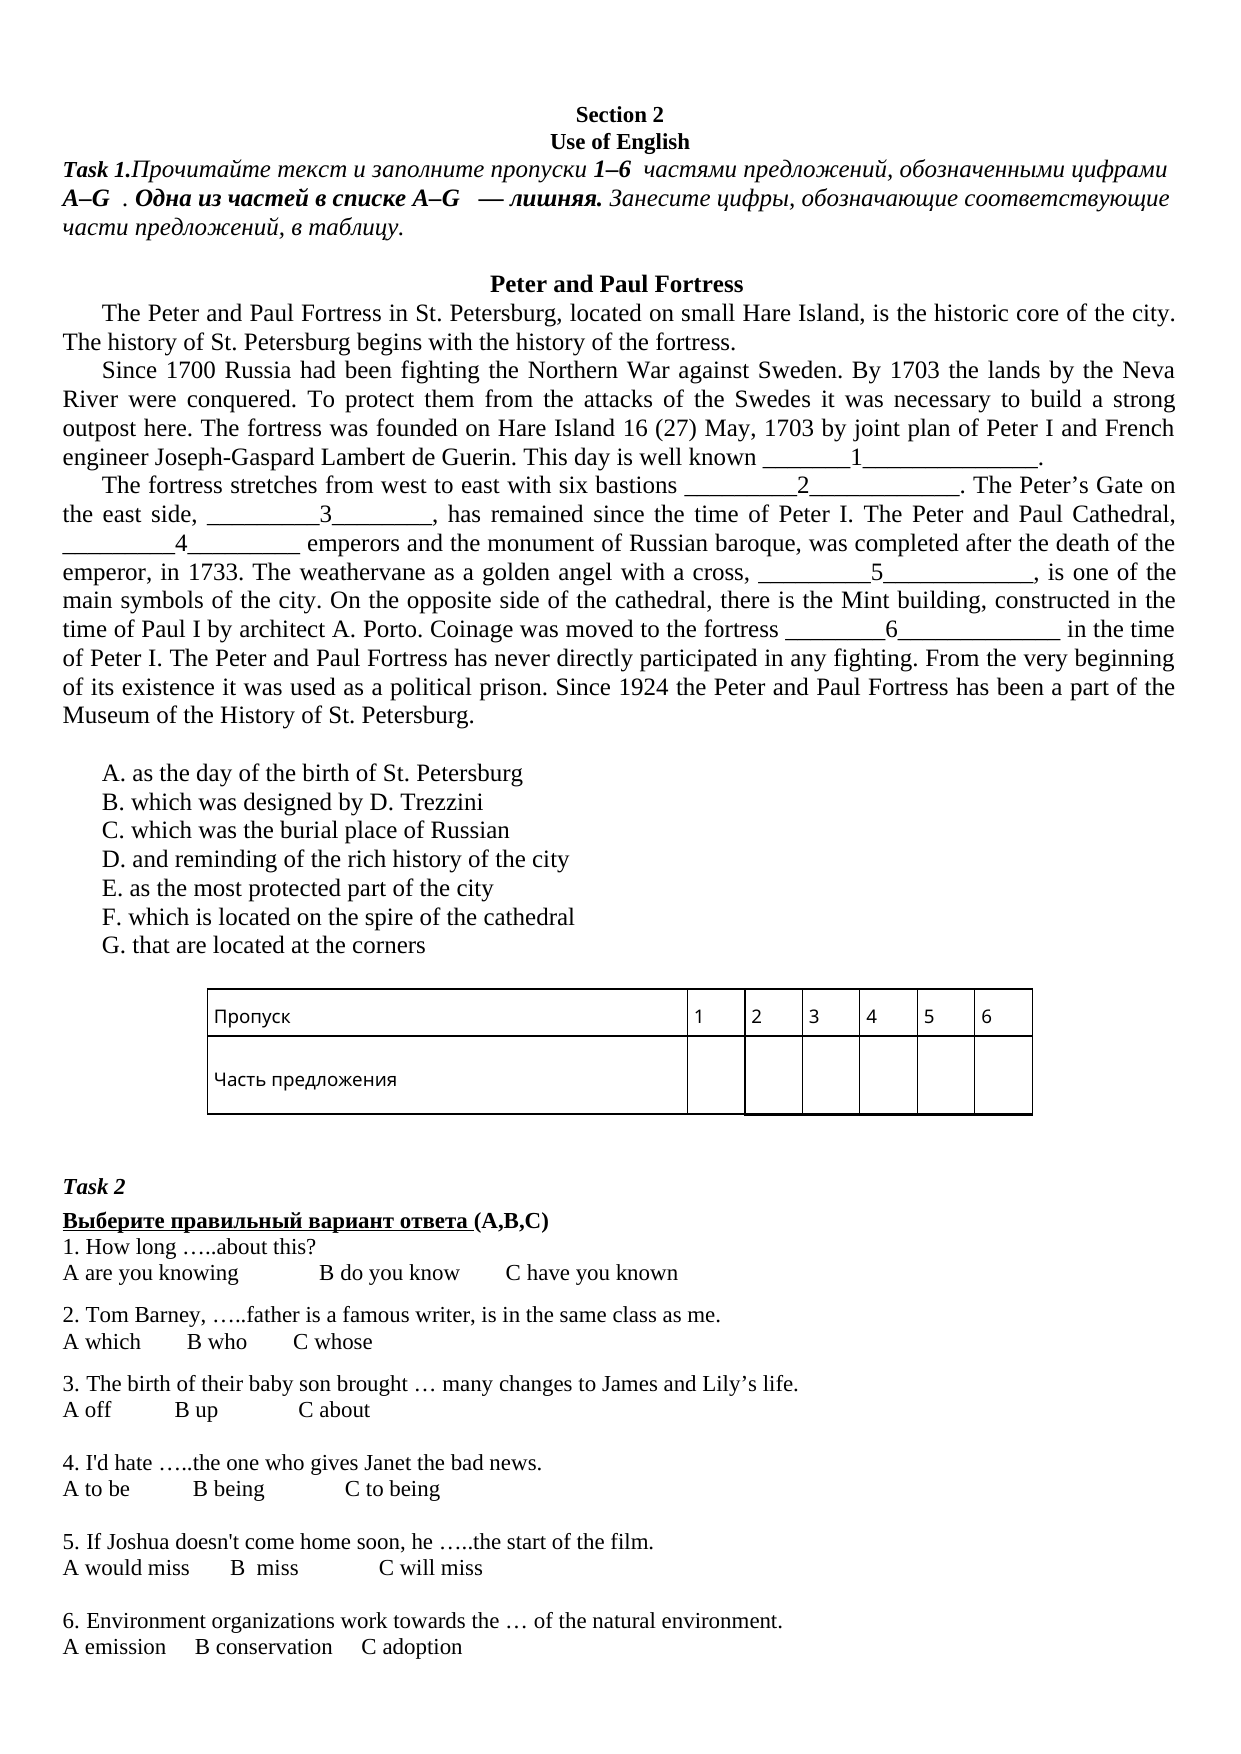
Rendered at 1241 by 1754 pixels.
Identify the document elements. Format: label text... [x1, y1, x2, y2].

table_cell Часть предложения [208, 1037, 687, 1113]
text 6. Environment organizations work towards the … of the natural environment. [62, 1607, 1177, 1633]
text 5. If Joshua doesn't come home soon, he …..the start of the film. [62, 1528, 1177, 1554]
text Task 1.Прочитайте текст и заполните пропуски 1–6 частями предложений, обозначенными цифрами A–G . Одна из частей в списке A–G — лишняя. Занесите цифры, обозначающие соответствующие части предложений, в таблицу. [62, 154, 1177, 240]
text F. which is located on the spire of the cathedral [62, 902, 1177, 930]
text A. as the day of the birth of St. Petersburg [62, 758, 1177, 787]
table_header 1 [688, 990, 744, 1035]
table_cell [860, 1037, 917, 1113]
text 3. The birth of their baby son brought … many changes to James and Lily’s life. [62, 1370, 1177, 1396]
table_header 2 [746, 990, 802, 1035]
text The Peter and Paul Fortress in St. Petersburg, located on small Hare Island, is the historic core of the city. The history of St. Petersburg begins with the history of the fortress. [62, 298, 1177, 355]
text A are you knowing B do you know C have you known [62, 1259, 1177, 1286]
table_header 6 [975, 990, 1032, 1035]
text Task 2 [62, 1173, 1177, 1199]
text Peter and Paul Fortress [62, 269, 1177, 298]
text A which B who C whose [62, 1328, 1177, 1354]
text Выберите правильный вариант ответа (A,B,C) [62, 1199, 1177, 1233]
table_header 3 [803, 990, 859, 1035]
table_header 4 [860, 990, 917, 1035]
text D. and reminding of the rich history of the city [62, 844, 1177, 873]
text The fortress stretches from west to east with six bastions _________2____________. The Peter’s Gate on the east side, _________3________, has remained since the time of Peter I. The Peter and Paul Cathedral, _________4_________ emperors and the monument of Russian baroque, was completed after the death of the emperor, in 1733. The weathervane as a golden angel with a cross, _________5____________, is one of the main symbols of the city. On the opposite side of the cathedral, there is the Mint building, constructed in the time of Paul I by architect A. Porto. Coinage was moved to the fortress ________6_____________ in the time of Peter I. The Peter and Paul Fortress has never directly participated in any fighting. From the very beginning of its existence it was used as a political prison. Since 1924 the Peter and Paul Fortress has been a part of the Museum of the History of St. Petersburg. [62, 470, 1177, 729]
table_cell [918, 1037, 974, 1113]
table_cell [688, 1037, 744, 1113]
text B. which was designed by D. Trezzini [62, 787, 1177, 815]
text A emission B conservation C adoption [62, 1633, 1177, 1659]
table_cell [746, 1037, 802, 1113]
text Section 2 [62, 101, 1177, 128]
text Use of English [62, 128, 1177, 154]
table_cell [975, 1037, 1032, 1113]
table_header Пропуск [208, 990, 687, 1035]
text A off B up C about [62, 1396, 1177, 1422]
text A would miss B miss C will miss [62, 1554, 1177, 1581]
text A to be B being C to being [62, 1475, 1177, 1501]
table_cell [803, 1037, 859, 1113]
text 1. How long …..about this? [62, 1233, 1177, 1259]
table_header 5 [918, 990, 974, 1035]
text Since 1700 Russia had been fighting the Northern War against Sweden. By 1703 the lands by the Neva River were conquered. To protect them from the attacks of the Swedes it was necessary to build a strong outpost here. The fortress was founded on Hare Island 16 (27) May, 1703 by joint plan of Peter I and French engineer Joseph-Gaspard Lambert de Guerin. This day is well known _______1______________. [62, 355, 1177, 470]
text 4. I'd hate …..the one who gives Janet the bad news. [62, 1449, 1177, 1475]
text E. as the most protected part of the city [62, 873, 1177, 902]
text C. which was the burial place of Russian [62, 815, 1177, 844]
text 2. Tom Barney, …..father is a famous writer, is in the same class as me. [62, 1301, 1177, 1328]
text G. that are located at the corners [62, 930, 1177, 959]
